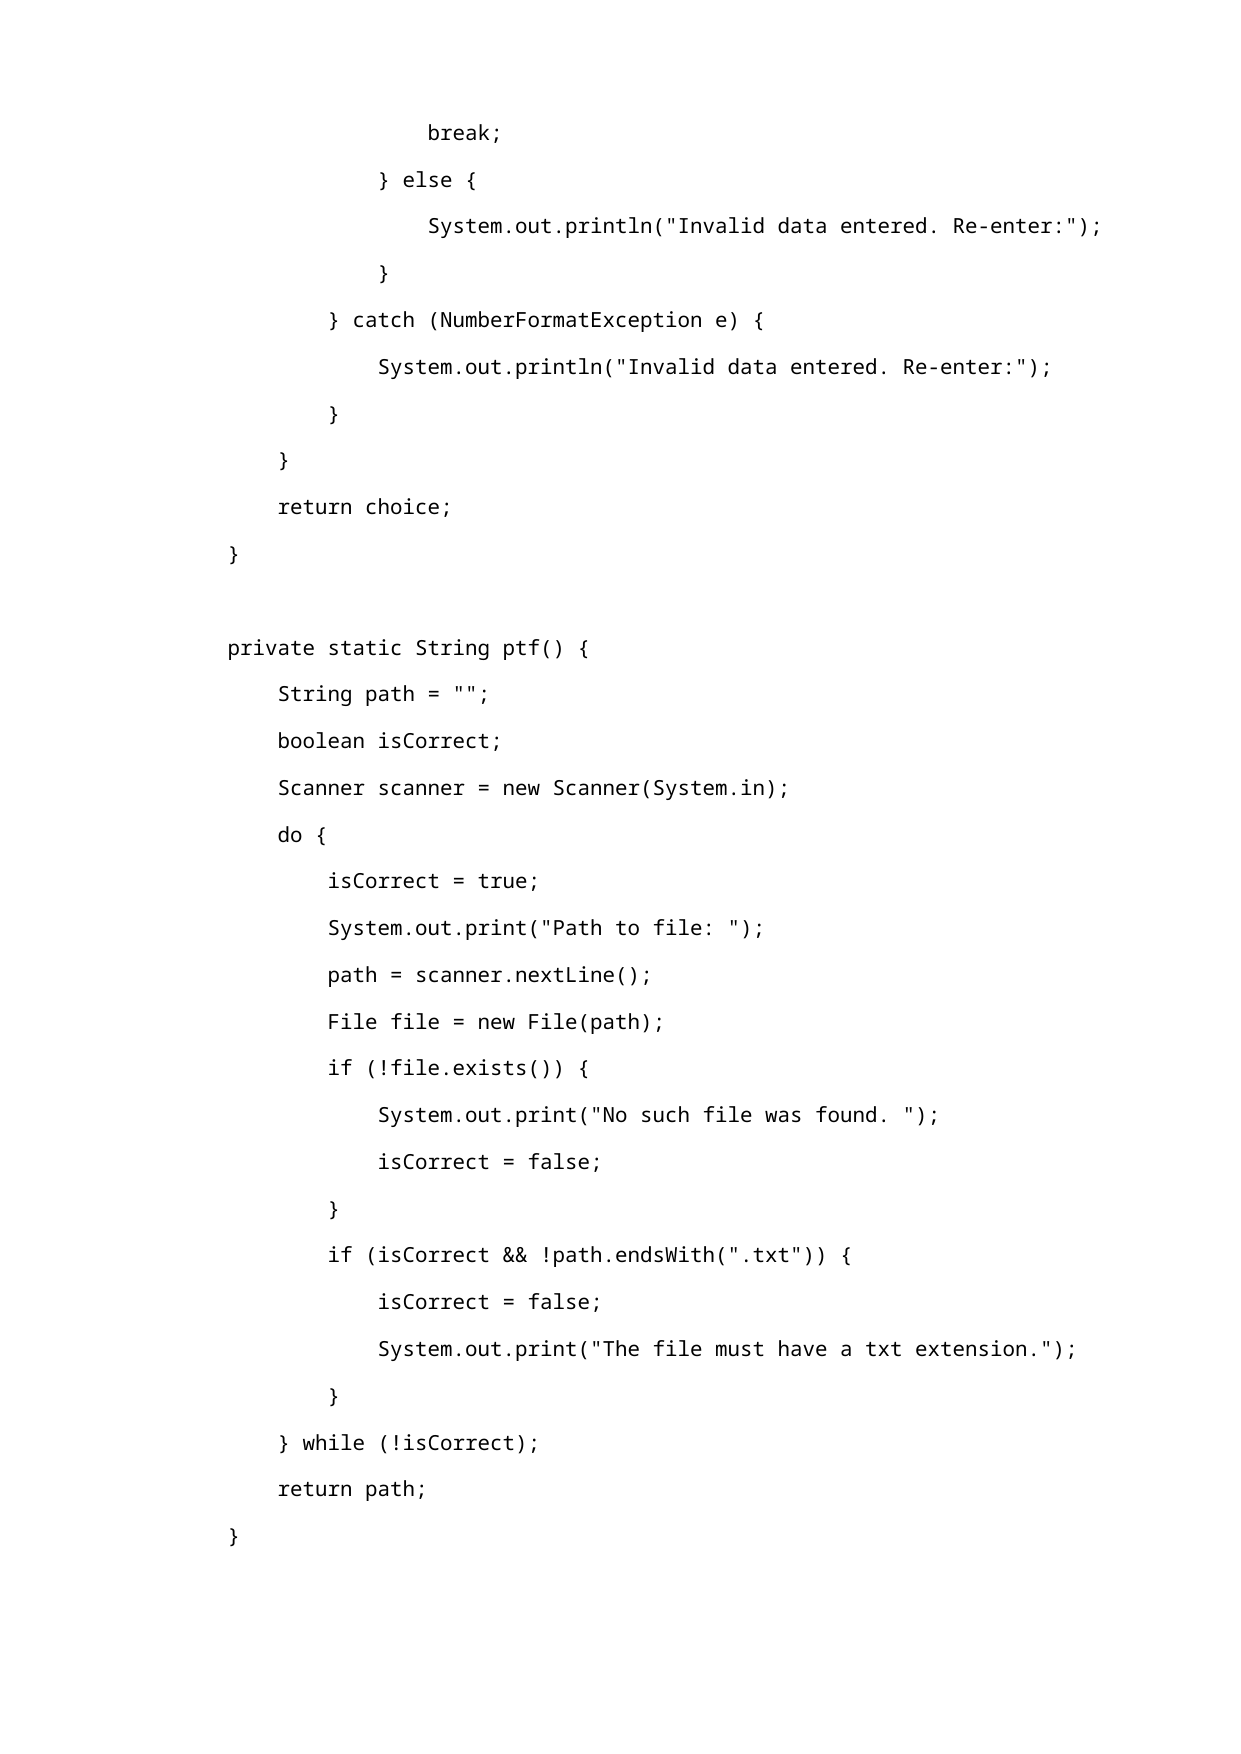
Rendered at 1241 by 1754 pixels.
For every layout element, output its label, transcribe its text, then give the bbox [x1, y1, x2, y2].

text System.out.println("Invalid data entered. Re-enter:"); [177, 212, 1152, 240]
text if (!file.exists()) { [177, 1053, 1152, 1082]
text private static String ptf() { [177, 633, 1152, 661]
text } [177, 446, 1152, 474]
text System.out.println("Invalid data entered. Re-enter:"); [177, 352, 1152, 380]
text isCorrect = true; [177, 866, 1152, 895]
text } [177, 399, 1152, 427]
text System.out.print("The file must have a txt extension."); [177, 1334, 1152, 1363]
text } else { [177, 165, 1152, 193]
text do { [177, 820, 1152, 848]
text } [177, 1194, 1152, 1222]
text isCorrect = false; [177, 1147, 1152, 1176]
text } catch (NumberFormatException e) { [177, 305, 1152, 334]
text } [177, 1381, 1152, 1409]
text } [177, 258, 1152, 287]
text String path = ""; [177, 679, 1152, 708]
text System.out.print("Path to file: "); [177, 913, 1152, 942]
text } while (!isCorrect); [177, 1428, 1152, 1456]
text } [177, 539, 1152, 567]
text path = scanner.nextLine(); [177, 960, 1152, 988]
text return choice; [177, 492, 1152, 521]
text boolean isCorrect; [177, 726, 1152, 754]
text System.out.print("No such file was found. "); [177, 1100, 1152, 1129]
text if (isCorrect && !path.endsWith(".txt")) { [177, 1241, 1152, 1269]
text return path; [177, 1474, 1152, 1503]
text } [177, 1521, 1152, 1550]
text Scanner scanner = new Scanner(System.in); [177, 773, 1152, 801]
text break; [177, 118, 1152, 147]
text File file = new File(path); [177, 1007, 1152, 1035]
text isCorrect = false; [177, 1287, 1152, 1316]
